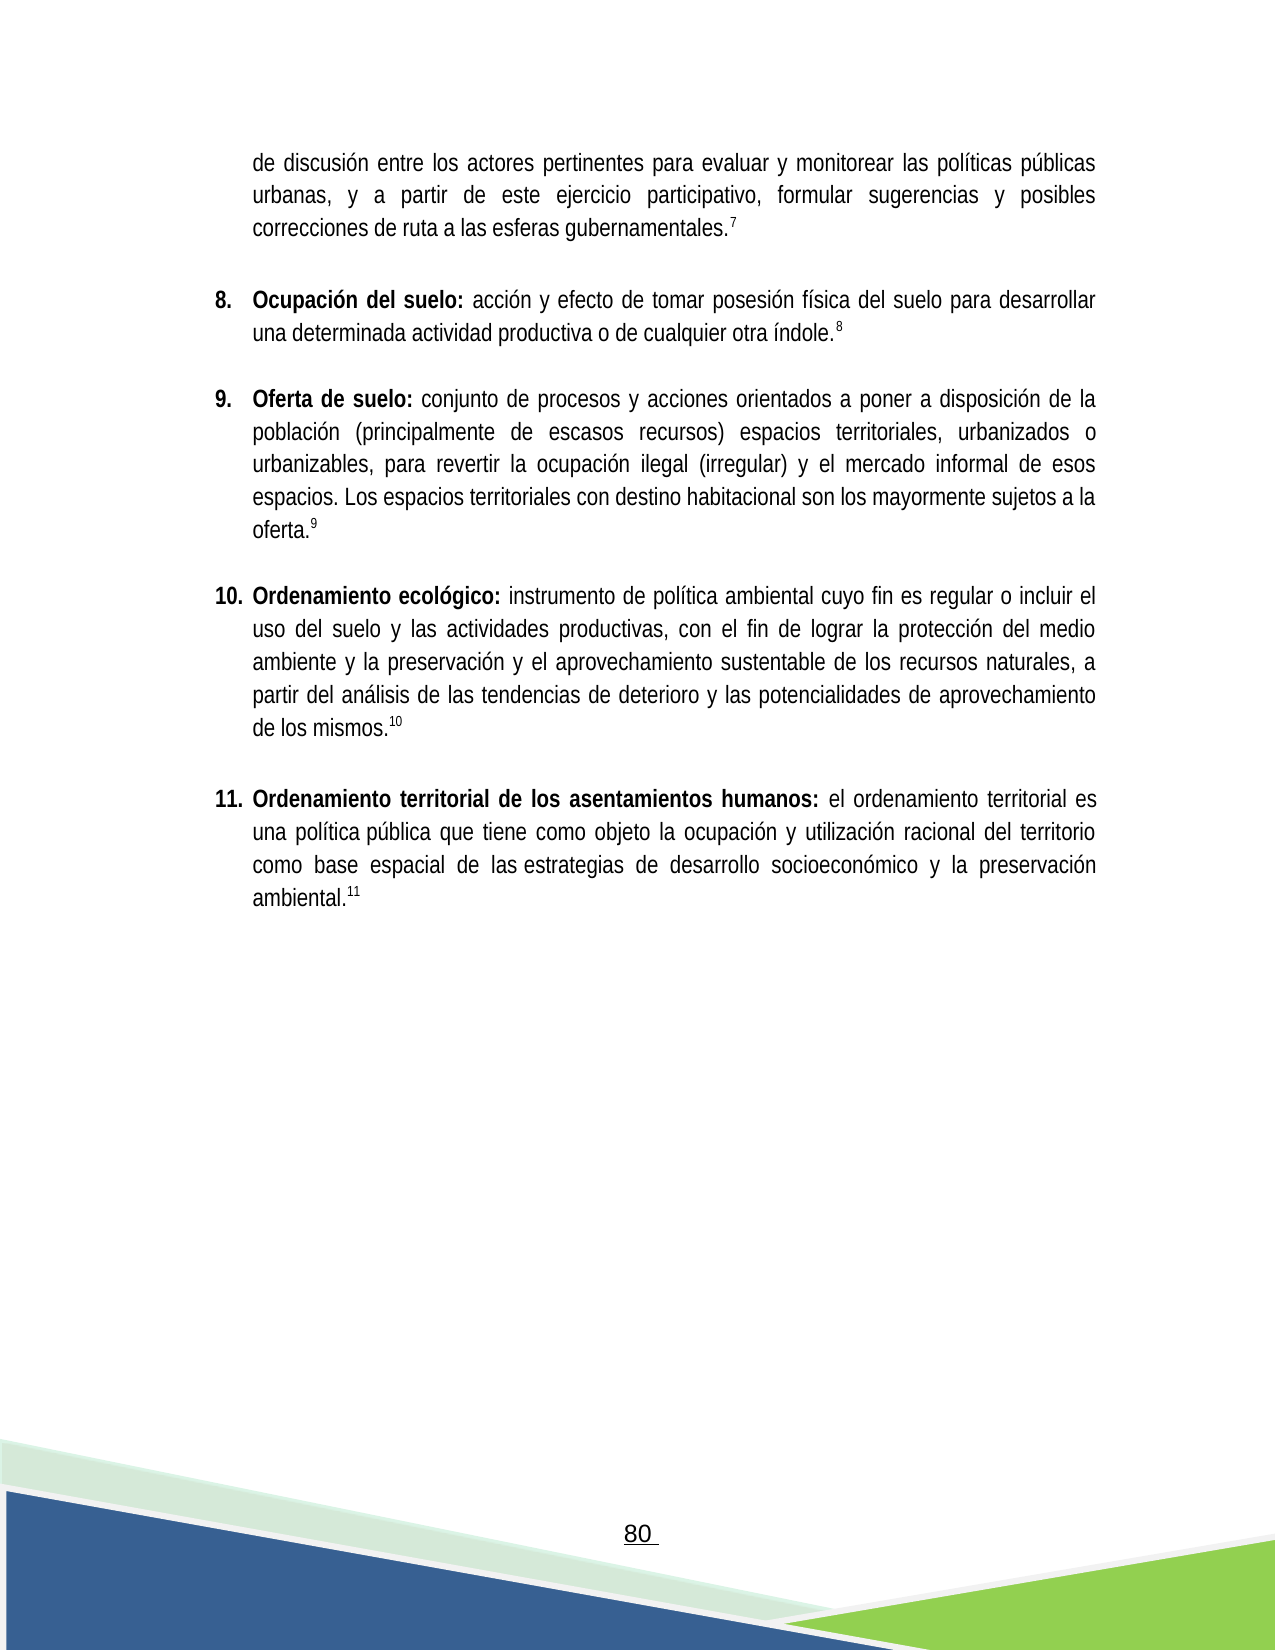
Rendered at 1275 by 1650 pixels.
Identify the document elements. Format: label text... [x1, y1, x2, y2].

list Oferta de suelo: conjunto de procesos y acciones orientados a poner a disposición de la población (principalmente de escasos recursos) espacios territoriales, urbanizados o urbanizables, para revertir la ocupación ilegal (irregular) y el mercado informal de esos espacios. Los espacios territoriales con destino habitacional son los mayormente sujetos a la oferta.9 [215, 384, 1098, 544]
list Ocupación del suelo: acción y efecto de tomar posesión física del suelo para desarrollar una determinada actividad productiva o de cualquier otra índole.8 [215, 285, 1098, 346]
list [215, 148, 1098, 242]
list Ordenamiento territorial de los asentamientos humanos: el ordenamiento territorial es una política pública que tiene como objeto la ocupación y utilización racional del territorio como base espacial de las estrategias de desarrollo socioeconómico y la preservación ambiental.11 [215, 784, 1098, 912]
list Ordenamiento ecológico: instrumento de política ambiental cuyo fin es regular o incluir el uso del suelo y las actividades productivas, con el fin de lograr la protección del medio ambiente y la preservación y el aprovechamiento sustentable de los recursos naturales, a partir del análisis de las tendencias de deterioro y las potencialidades de aprovechamiento de los mismos.10 [215, 581, 1098, 741]
